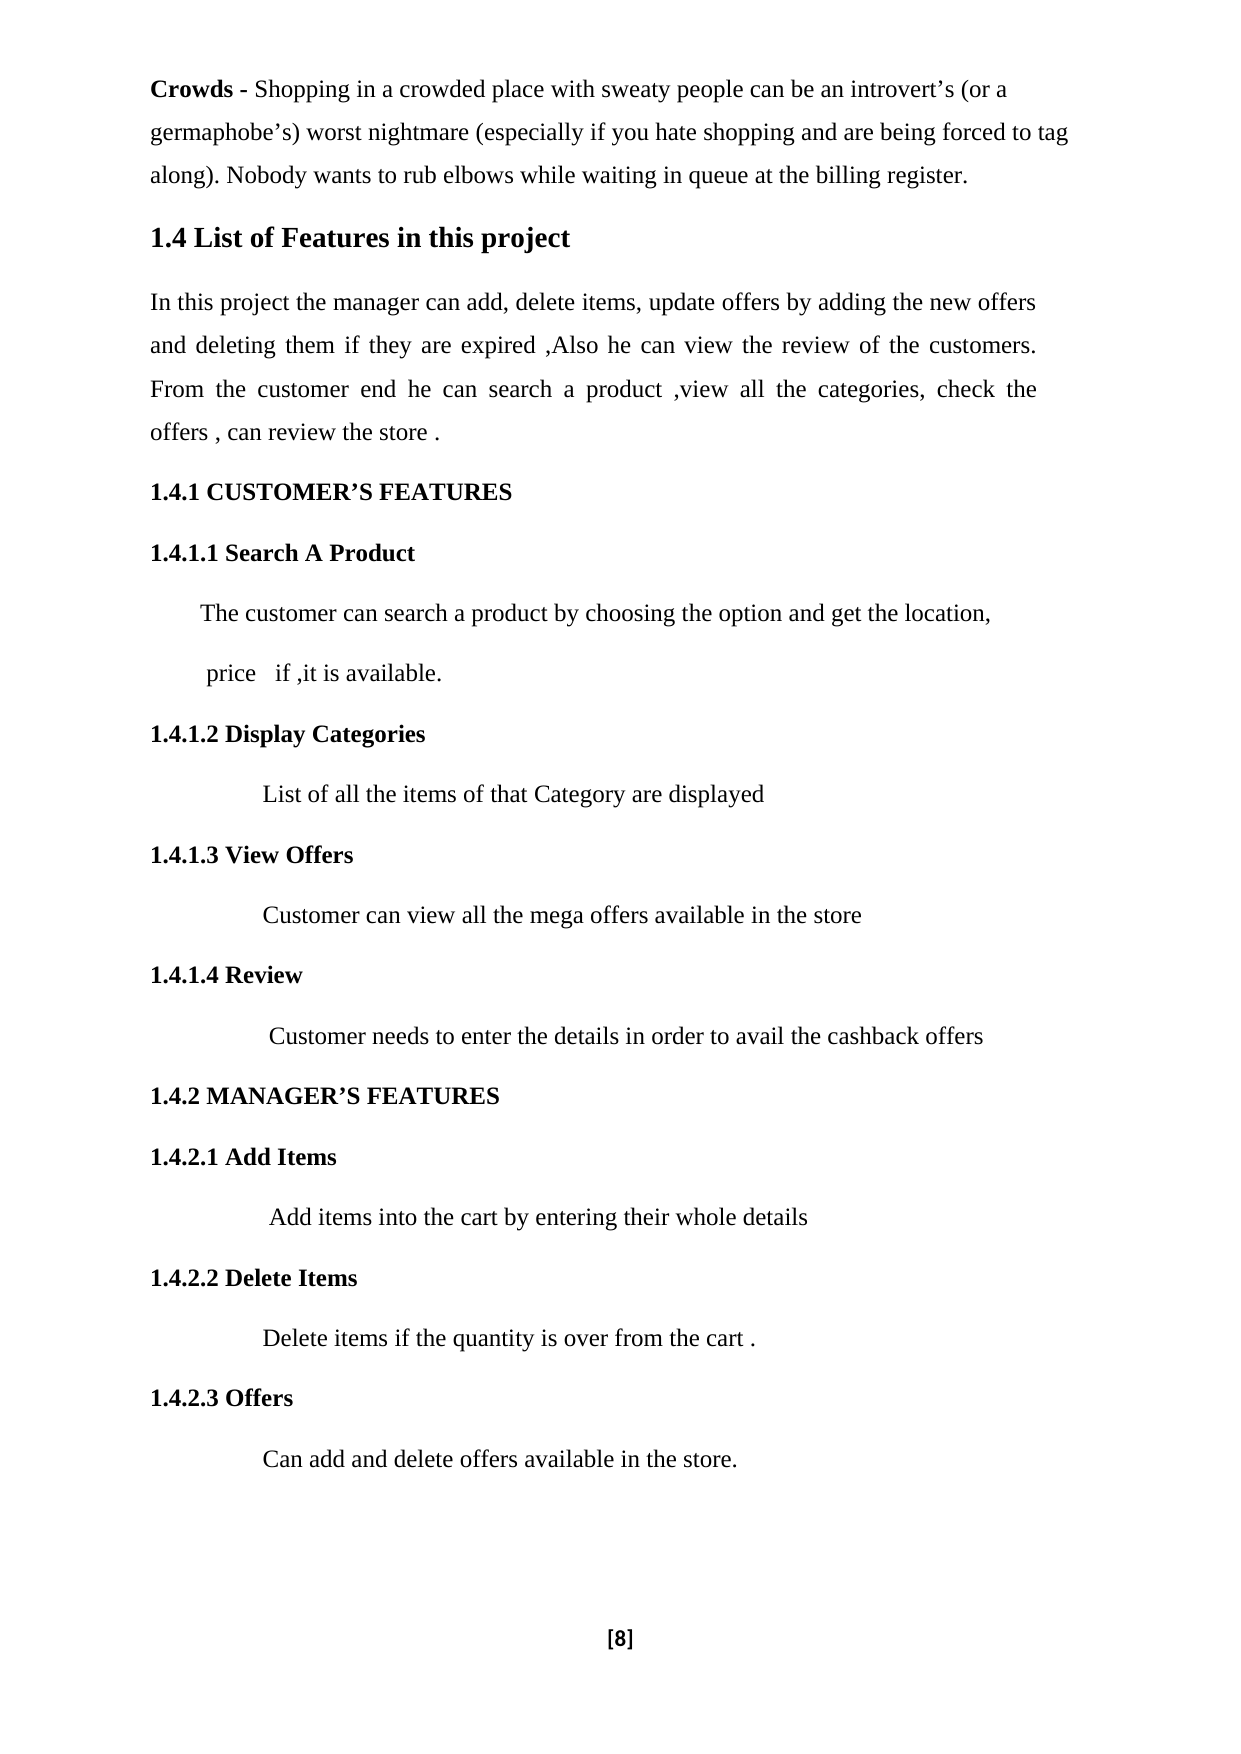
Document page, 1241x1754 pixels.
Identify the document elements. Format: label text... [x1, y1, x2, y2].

text List of all the items of that Category are displayed [150, 779, 1038, 808]
text Customer needs to enter the details in order to avail the cashback offers [150, 1021, 1038, 1050]
text 1.4 List of Features in this project [150, 220, 1090, 253]
text In this project the manager can add, delete items, update offers by adding the new offers and deleting them if they are expired ,Also he can view the review of the customers. From the customer end he can search a product ,view all the categories, check the offers , can review the store . [150, 287, 1038, 446]
text The customer can search a product by choosing the option and get the location, [150, 598, 1038, 627]
text Delete items if the quantity is over from the cart . [150, 1323, 1038, 1352]
text 1.4.1.2 Display Categories [150, 719, 1038, 748]
text 1.4.1 CUSTOMER’S FEATURES [150, 477, 1038, 506]
text Crowds - Shopping in a crowded place with sweaty people can be an introvert’s (or a germaphobe’s) worst nightmare (especially if you hate shopping and are being forced to tag along). Nobody wants to rub elbows while waiting in queue at the billing register. [150, 74, 1090, 189]
text 1.4.2 MANAGER’S FEATURES [150, 1081, 1038, 1110]
text 1.4.2.1 Add Items [150, 1142, 1038, 1171]
text 1.4.1.1 Search A Product [150, 538, 1038, 566]
text price if ,it is available. [150, 658, 1038, 687]
text 1.4.1.3 View Offers [150, 840, 1038, 868]
text 1.4.1.4 Review [150, 961, 1038, 989]
text 1.4.2.3 Offers [150, 1383, 1038, 1412]
text Can add and delete offers available in the store. [150, 1444, 1038, 1473]
text Customer can view all the mega offers available in the store [150, 900, 1038, 929]
text 1.4.2.2 Delete Items [150, 1263, 1038, 1291]
text Add items into the cart by entering their whole details [150, 1202, 1038, 1231]
